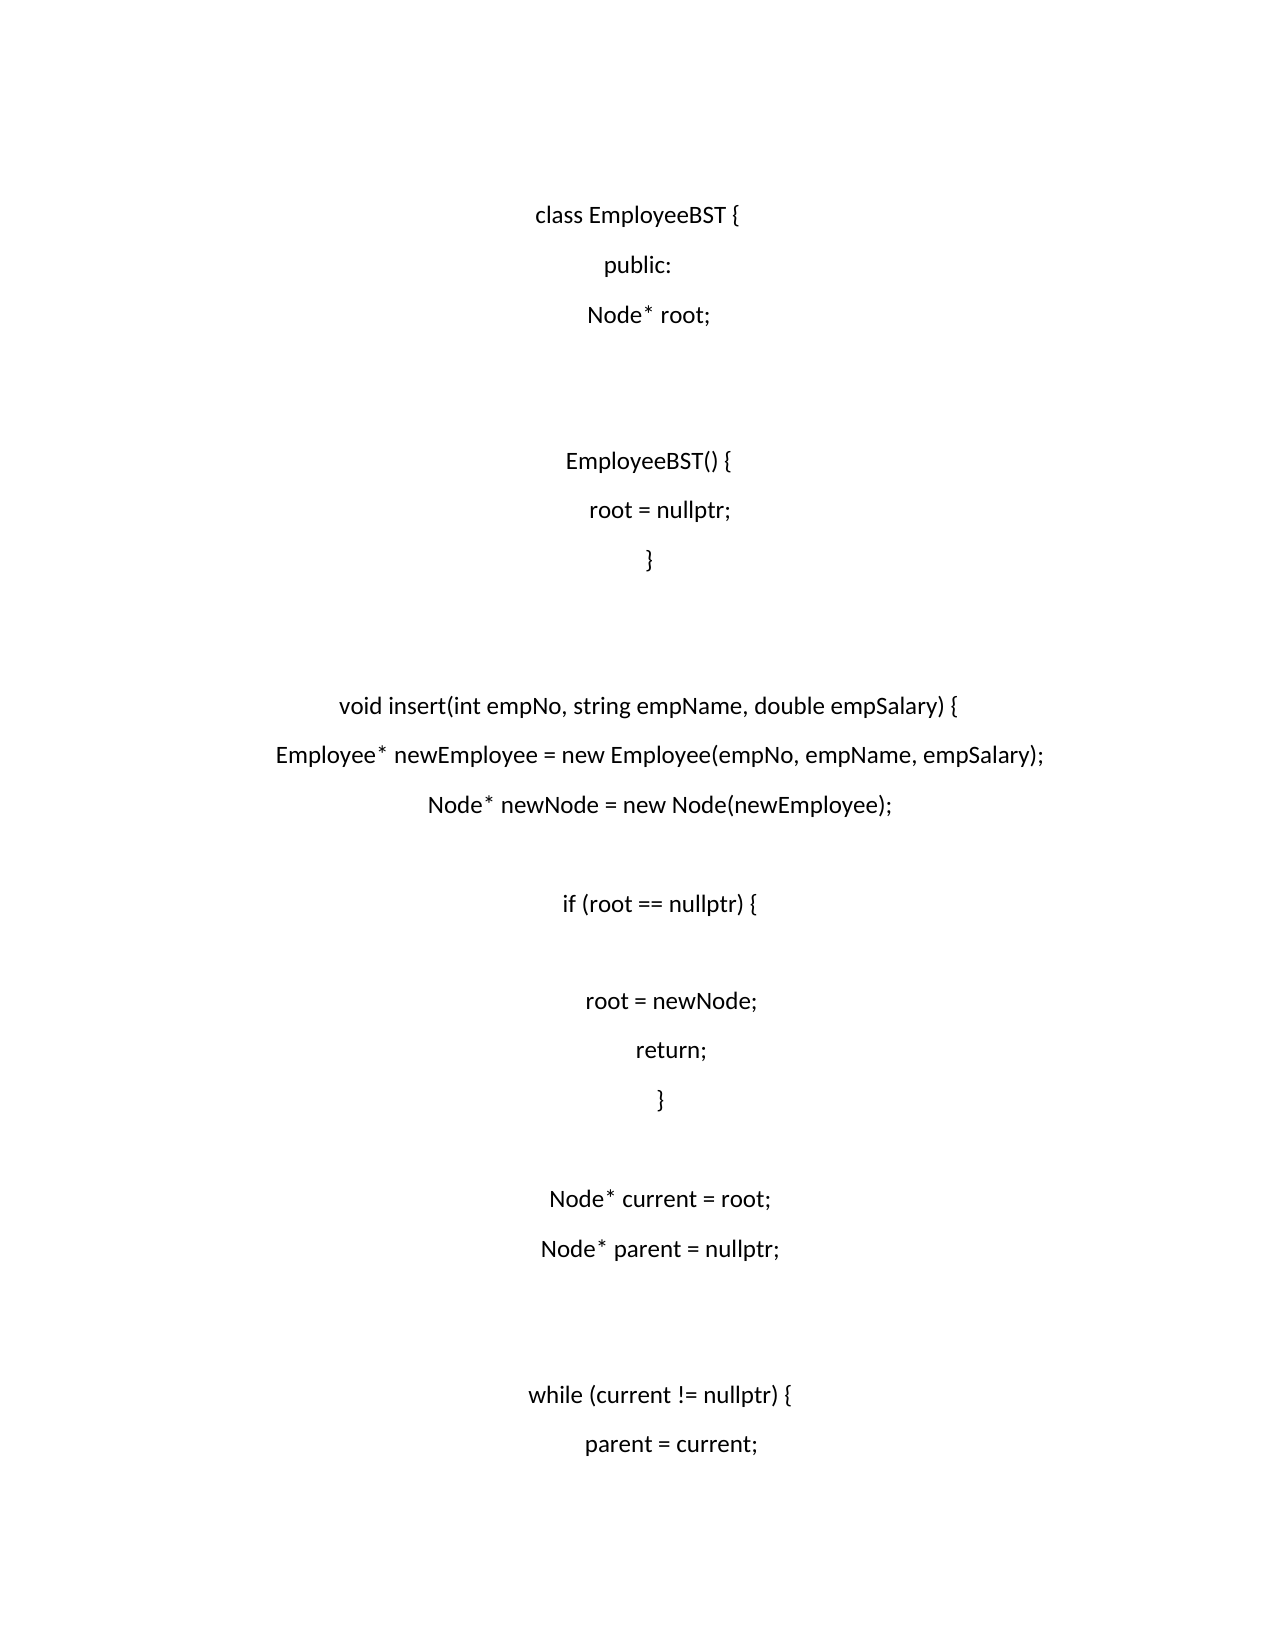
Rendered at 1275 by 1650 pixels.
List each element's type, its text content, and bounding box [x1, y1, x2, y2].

text Node* newNode = new Node(newEmployee); [150, 789, 1125, 820]
text Employee* newEmployee = new Employee(empNo, empName, empSalary); [150, 739, 1125, 770]
text Node* parent = nullptr; [150, 1233, 1125, 1263]
text void insert(int empNo, string empName, double empSalary) { [150, 690, 1125, 721]
text root = nullptr; [150, 494, 1125, 525]
text EmployeeBST() { [150, 445, 1125, 475]
text public: [150, 249, 1125, 280]
text class EmployeeBST { [150, 199, 1125, 230]
text return; [150, 1034, 1125, 1065]
text parent = current; [150, 1428, 1125, 1459]
text if (root == nullptr) { [150, 888, 1125, 919]
text Node* current = root; [150, 1183, 1125, 1214]
text } [150, 1084, 1125, 1114]
text } [150, 544, 1125, 574]
text Node* root; [150, 299, 1125, 329]
text while (current != nullptr) { [150, 1379, 1125, 1409]
text root = newNode; [150, 985, 1125, 1015]
